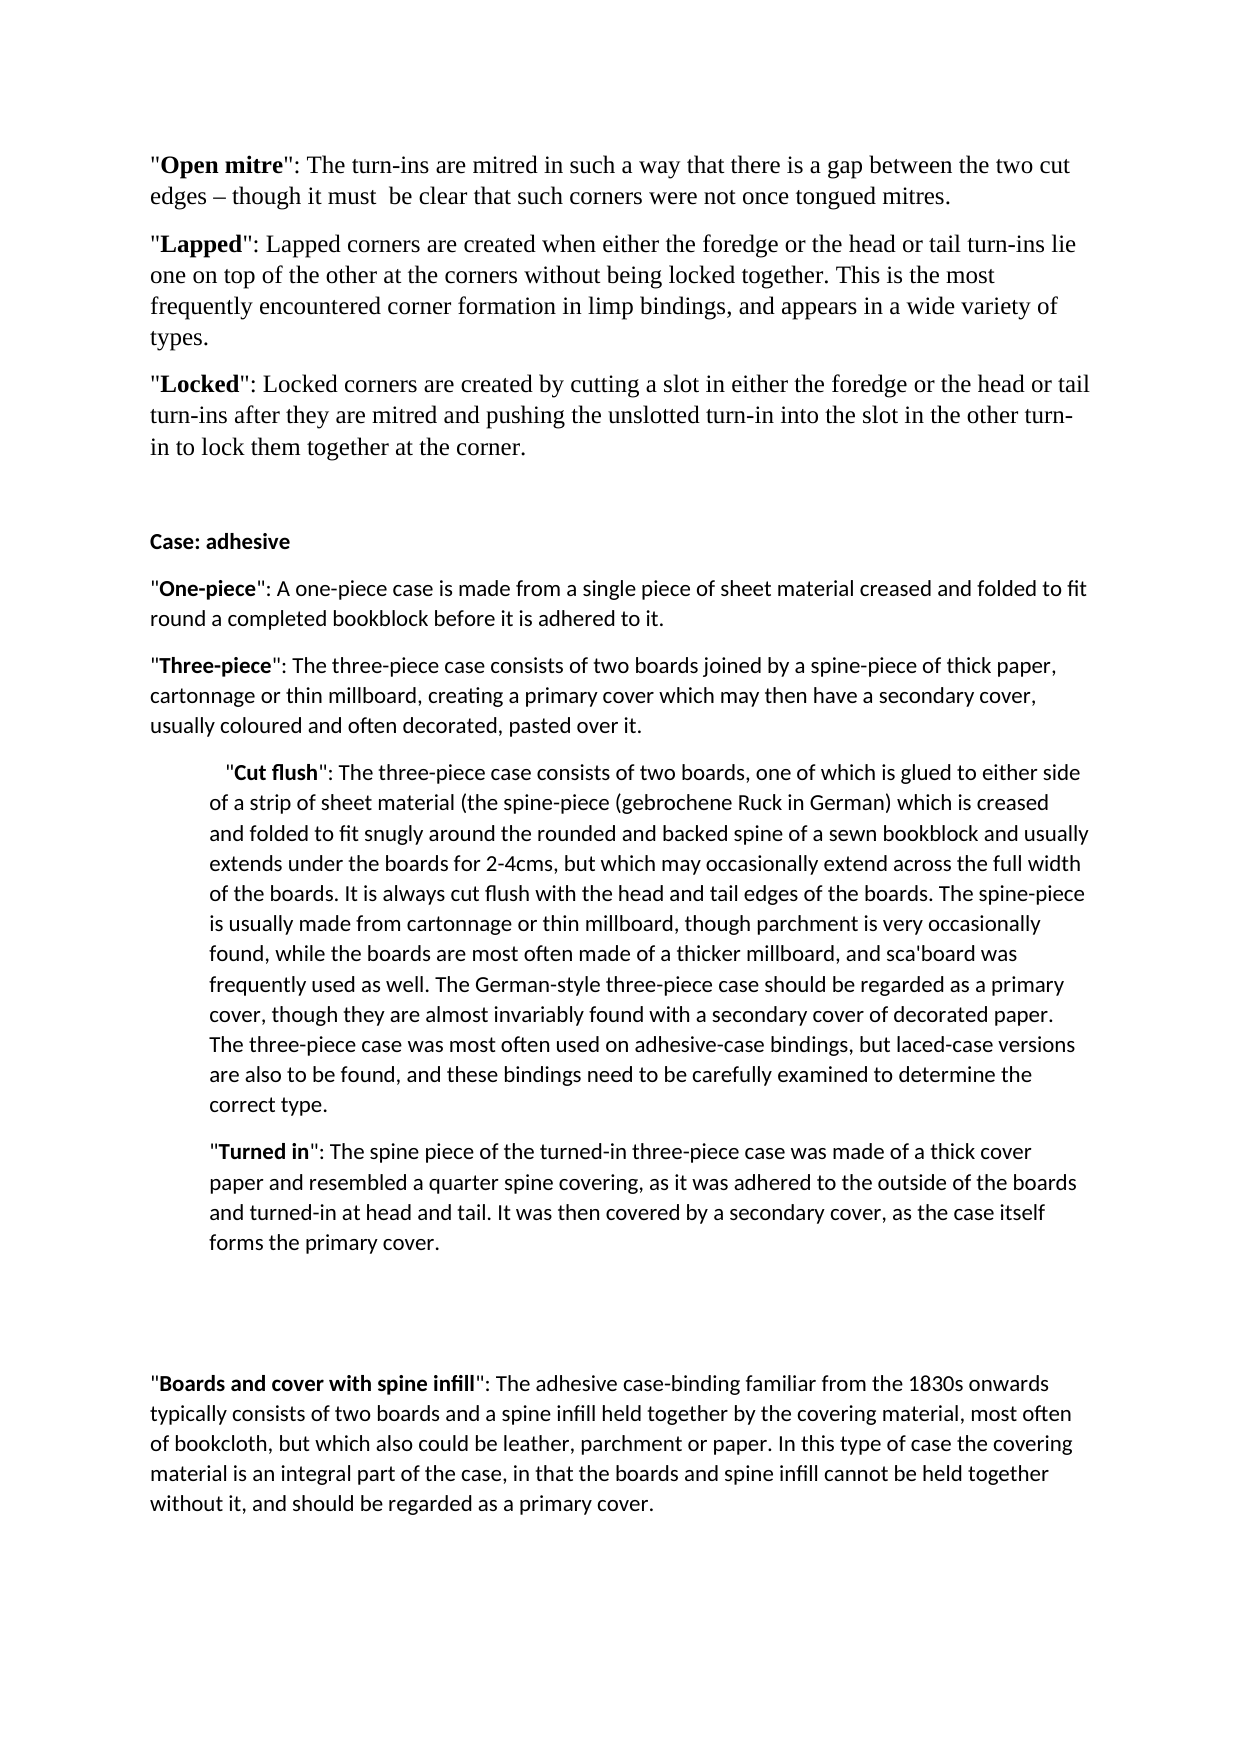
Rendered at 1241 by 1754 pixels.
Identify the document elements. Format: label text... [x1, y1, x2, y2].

text Case: adhesive [150, 527, 1090, 555]
text "Turned in": The spine piece of the turned-in three-piece case was made of a thick cover paper and resembled a quarter spine covering, as it was adhered to the outside of the boards and turned-in at head and tail. It was then covered by a secondary cover, as the case itself forms the primary cover. [209, 1137, 1090, 1256]
text "Three-piece": The three-piece case consists of two boards joined by a spine-piece of thick paper, cartonnage or thin millboard, creating a primary cover which may then have a secondary cover, usually coloured and often decorated, pasted over it. [150, 651, 1090, 739]
text "Locked": Locked corners are created by cutting a slot in either the foredge or the head or tail turn-ins after they are mitred and pushing the unslotted turn-in into the slot in the other turn-in to lock them together at the corner. [150, 369, 1090, 460]
text "Lapped": Lapped corners are created when either the foredge or the head or tail turn-ins lie one on top of the other at the corners without being locked together. This is the most frequently encountered corner formation in limp bindings, and appears in a wide variety of types. [150, 229, 1090, 351]
text "Open mitre": Τhe turn-ins are mitred in such a way that there is a gap between the two cut edges – though it must be clear that such corners were not once tongued mitres. [150, 150, 1090, 210]
text "Cut flush": The three-piece case consists of two boards, one of which is glued to either side of a strip of sheet material (the spine-piece (gebrochene Ruck in German) which is creased and folded to fit snugly around the rounded and backed spine of a sewn bookblock and usually extends under the boards for 2-4cms, but which may occasionally extend across the full width of the boards. It is always cut flush with the head and tail edges of the boards. The spine-piece is usually made from cartonnage or thin millboard, though parchment is very occasionally found, while the boards are most often made of a thicker millboard, and sca'board was frequently used as well. The German-style three-piece case should be regarded as a primary cover, though they are almost invariably found with a secondary cover of decorated paper. The three-piece case was most often used on adhesive-case bindings, but laced-case versions are also to be found, and these bindings need to be carefully examined to determine the correct type. [209, 758, 1090, 1119]
text "Boards and cover with spine infill": The adhesive case-binding familiar from the 1830s onwards typically consists of two boards and a spine infill held together by the covering material, most often of bookcloth, but which also could be leather, parchment or paper. In this type of case the covering material is an integral part of the case, in that the boards and spine infill cannot be held together without it, and should be regarded as a primary cover. [150, 1369, 1090, 1518]
text "One-piece": A one-piece case is made from a single piece of sheet material creased and folded to fit round a completed bookblock before it is adhered to it. [150, 574, 1090, 632]
